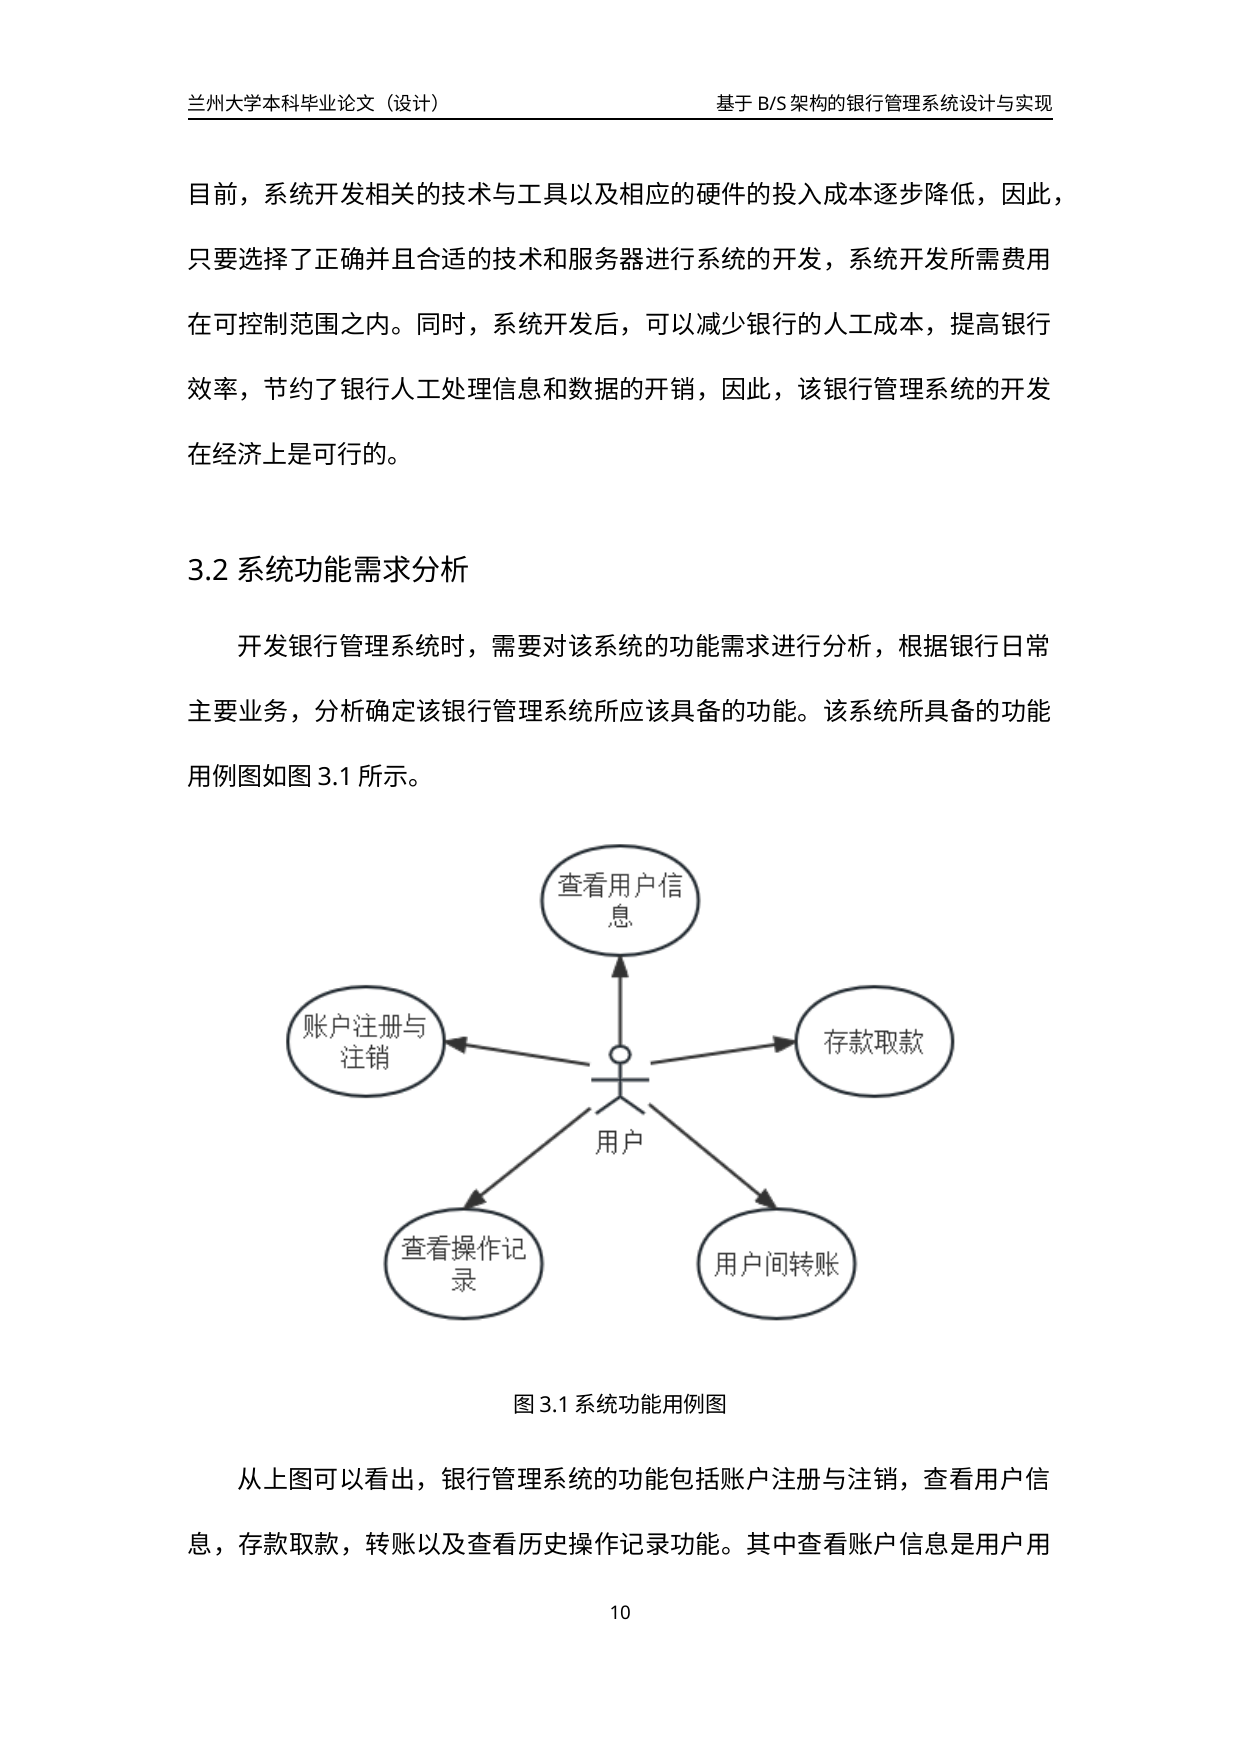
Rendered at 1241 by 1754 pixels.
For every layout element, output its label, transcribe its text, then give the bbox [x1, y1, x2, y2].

text 图3.1系统功能用例图 [187, 1387, 1053, 1420]
picture [249, 807, 992, 1358]
list 开发银行管理系统时，需要对该系统的功能需求进行分析，根据银行日常主要业务，分析确定该银行管理系统所应该具备的功能。该系统所具备的功能用例图如图3.1所示。 [187, 612, 1053, 807]
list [187, 160, 1053, 485]
subtitle 3.2 系统功能需求分析 [187, 535, 1053, 600]
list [187, 1445, 1053, 1575]
